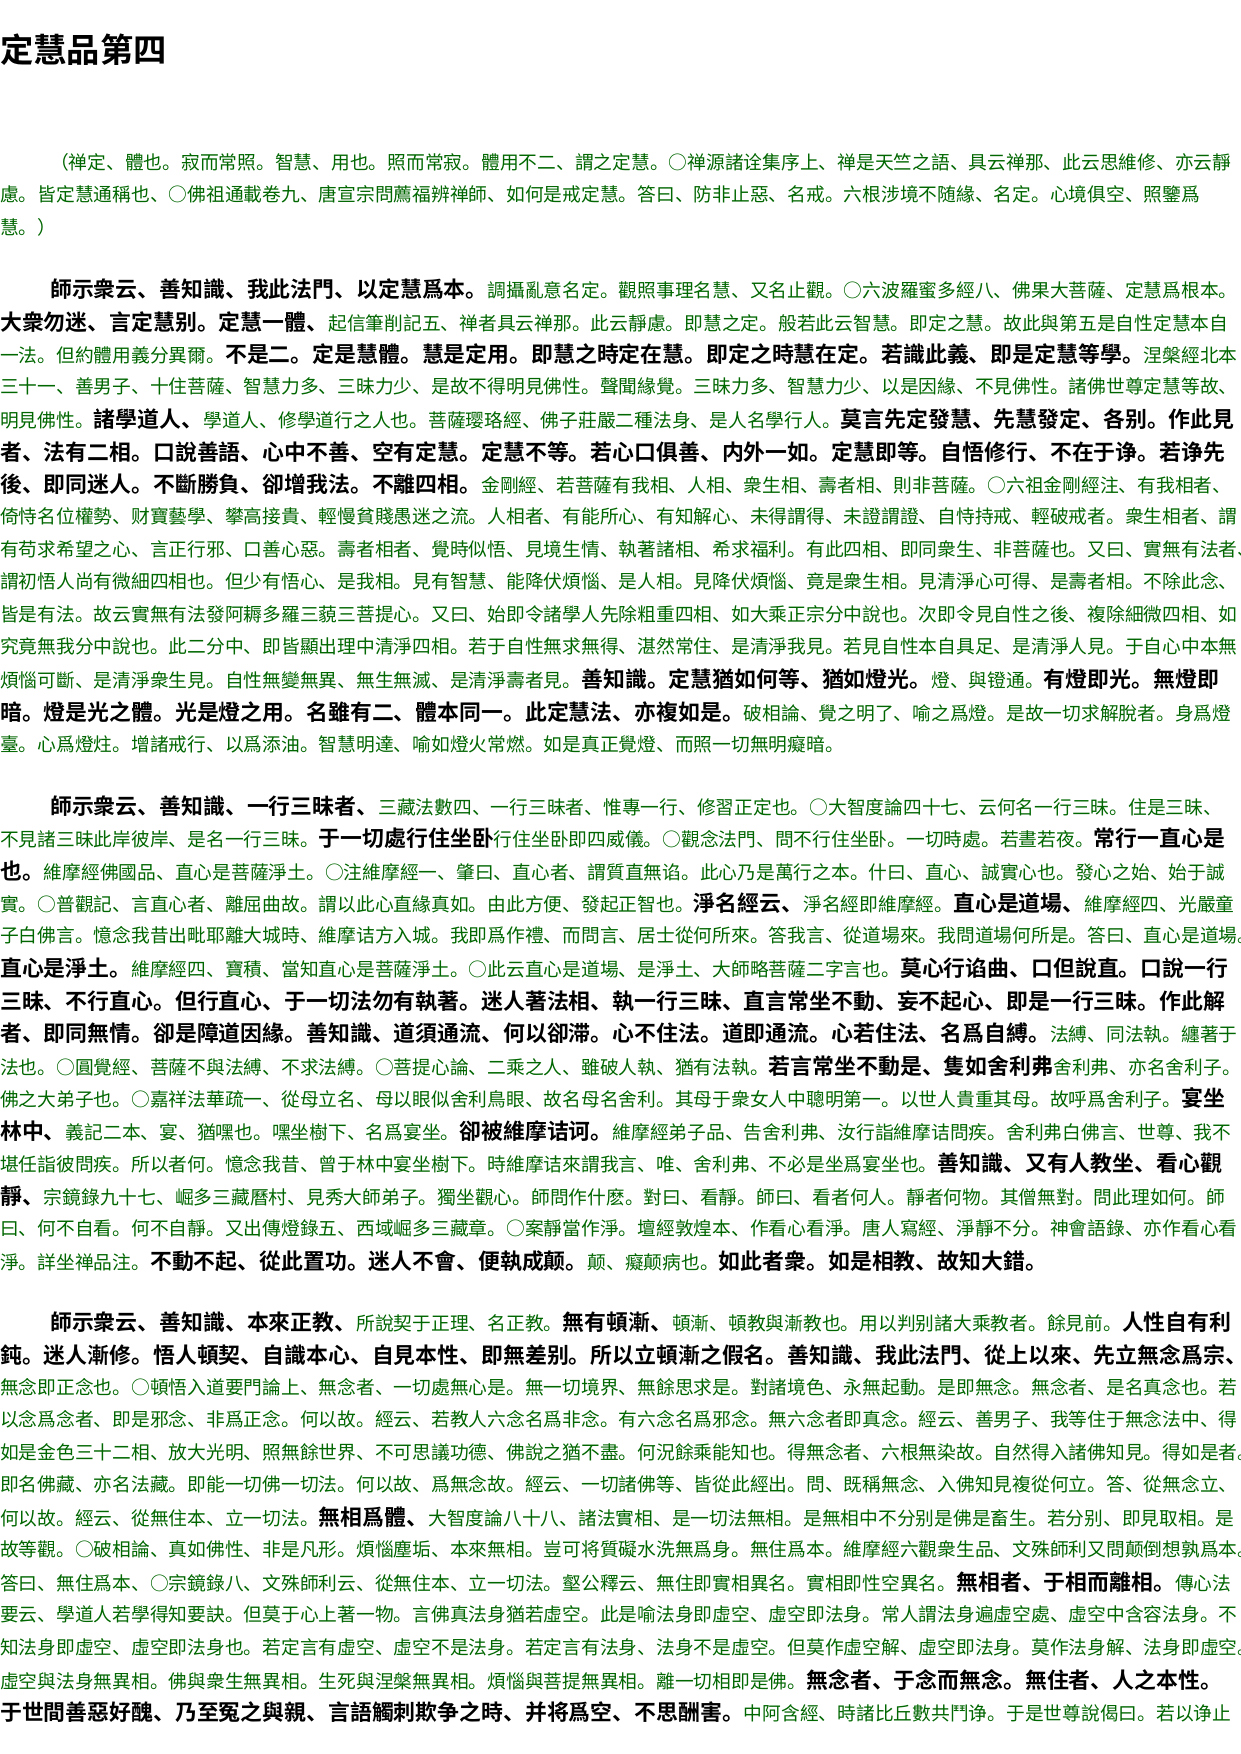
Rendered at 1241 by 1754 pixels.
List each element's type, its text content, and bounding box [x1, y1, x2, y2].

text 師示衆云、善知識、我此法門、以定慧爲本。調攝亂意名定。觀照事理名慧、又名止觀。○六波羅蜜多經八、佛果大菩薩、定慧爲根本。大衆勿迷、言定慧别。定慧一體、起信筆削記五、禅者具云禅那。此云靜慮。即慧之定。般若此云智慧。即定之慧。故此與第五是自性定慧本自一法。但約體用義分異爾。不是二。定是慧體。慧是定用。即慧之時定在慧。即定之時慧在定。若識此義、即是定慧等學。涅槃經北本三十一、善男子、十住菩薩、智慧力多、三昧力少、是故不得明見佛性。聲聞緣覺。三昧力多、智慧力少、以是因緣、不見佛性。諸佛世尊定慧等故、明見佛性。諸學道人、學道人、修學道行之人也。菩薩璎珞經、佛子莊嚴二種法身、是人名學行人。莫言先定發慧、先慧發定、各别。作此見者、法有二相。口說善語、心中不善、空有定慧。定慧不等。若心口俱善、内外一如。定慧即等。自悟修行、不在于诤。若诤先後、即同迷人。不斷勝負、卻增我法。不離四相。金剛經、若菩薩有我相、人相、衆生相、壽者相、則非菩薩。○六祖金剛經注、有我相者、倚恃名位權勢、财寶藝學、攀高接貴、輕慢貧賤愚迷之流。人相者、有能所心、有知解心、未得謂得、未證謂證、自恃持戒、輕破戒者。衆生相者、謂有苟求希望之心、言正行邪、口善心惡。壽者相者、覺時似悟、見境生情、執著諸相、希求福利。有此四相、即同衆生、非菩薩也。又曰、實無有法者、謂初悟人尚有微細四相也。但少有悟心、是我相。見有智慧、能降伏煩惱、是人相。見降伏煩惱、竟是衆生相。見清淨心可得、是壽者相。不除此念、皆是有法。故云實無有法發阿耨多羅三藐三菩提心。又曰、始即令諸學人先除粗重四相、如大乘正宗分中說也。次即令見自性之後、複除細微四相、如究竟無我分中說也。此二分中、即皆顯出理中清淨四相。若于自性無求無得、湛然常住、是清淨我見。若見自性本自具足、是清淨人見。于自心中本無煩惱可斷、是清淨衆生見。自性無變無異、無生無滅、是清淨壽者見。善知識。定慧猶如何等、猶如燈光。燈、與镫通。有燈即光。無燈即暗。燈是光之體。光是燈之用。名雖有二、體本同一。此定慧法、亦複如是。破相論、覺之明了、喻之爲燈。是故一切求解脫者。身爲燈臺。心爲燈炷。增諸戒行、以爲添油。智慧明達、喻如燈火常燃。如是真正覺燈、而照一切無明癡暗。 [0, 272, 1240, 759]
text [0, 1305, 1240, 1727]
subtitle 定慧品第四 [0, 16, 1240, 81]
text （禅定、體也。寂而常照。智慧、用也。照而常寂。體用不二、謂之定慧。○禅源諸诠集序上、禅是天竺之語、具云禅那、此云思維修、亦云靜慮。皆定慧通稱也、○佛祖通載卷九、唐宣宗問薦福辨禅師、如何是戒定慧。答曰、防非止惡、名戒。六根涉境不随緣、名定。心境俱空、照鑒爲慧。） [0, 145, 1240, 242]
text 師示衆云、善知識、一行三昧者、三藏法數四、一行三昧者、惟專一行、修習正定也。○大智度論四十七、云何名一行三昧。住是三昧、不見諸三昧此岸彼岸、是名一行三昧。于一切處行住坐卧行住坐卧即四威儀。○觀念法門、問不行住坐卧。一切時處。若晝若夜。常行一直心是也。維摩經佛國品、直心是菩薩淨土。○注維摩經一、肇曰、直心者、謂質直無谄。此心乃是萬行之本。什曰、直心、誠實心也。發心之始、始于誠實。○普觀記、言直心者、離屈曲故。謂以此心直緣真如。由此方便、發起正智也。淨名經云、淨名經即維摩經。直心是道場、維摩經四、光嚴童子白佛言。憶念我昔出毗耶離大城時、維摩诘方入城。我即爲作禮、而問言、居士從何所來。答我言、從道場來。我問道場何所是。答曰、直心是道場。直心是淨土。維摩經四、寶積、當知直心是菩薩淨土。○此云直心是道場、是淨土、大師略菩薩二字言也。莫心行谄曲、口但說直。口說一行三昧、不行直心。但行直心、于一切法勿有執著。迷人著法相、執一行三昧、直言常坐不動、妄不起心、即是一行三昧。作此解者、即同無情。卻是障道因緣。善知識、道須通流、何以卻滞。心不住法。道即通流。心若住法、名爲自縛。法縛、同法執。纏著于法也。○圓覺經、菩薩不與法縛、不求法縛。○菩提心論、二乘之人、雖破人執、猶有法執。若言常坐不動是、隻如舍利弗舍利弗、亦名舍利子。佛之大弟子也。○嘉祥法華疏一、從母立名、母以眼似舍利鳥眼、故名母名舍利。其母于衆女人中聰明第一。以世人貴重其母。故呼爲舍利子。宴坐林中、義記二本、宴、猶嘿也。嘿坐樹下、名爲宴坐。卻被維摩诘诃。維摩經弟子品、告舍利弗、汝行詣維摩诘問疾。舍利弗白佛言、世尊、我不堪任詣彼問疾。所以者何。憶念我昔、曾于林中宴坐樹下。時維摩诘來謂我言、唯、舍利弗、不必是坐爲宴坐也。善知識、又有人教坐、看心觀靜、宗鏡錄九十七、崛多三藏曆村、見秀大師弟子。獨坐觀心。師問作什麽。對曰、看靜。師曰、看者何人。靜者何物。其僧無對。問此理如何。師曰、何不自看。何不自靜。又出傳燈錄五、西域崛多三藏章。○案靜當作淨。壇經敦煌本、作看心看淨。唐人寫經、淨靜不分。神會語錄、亦作看心看淨。詳坐禅品注。不動不起、從此置功。迷人不會、便執成颠。颠、癡颠病也。如此者衆。如是相教、故知大錯。 [0, 788, 1240, 1276]
